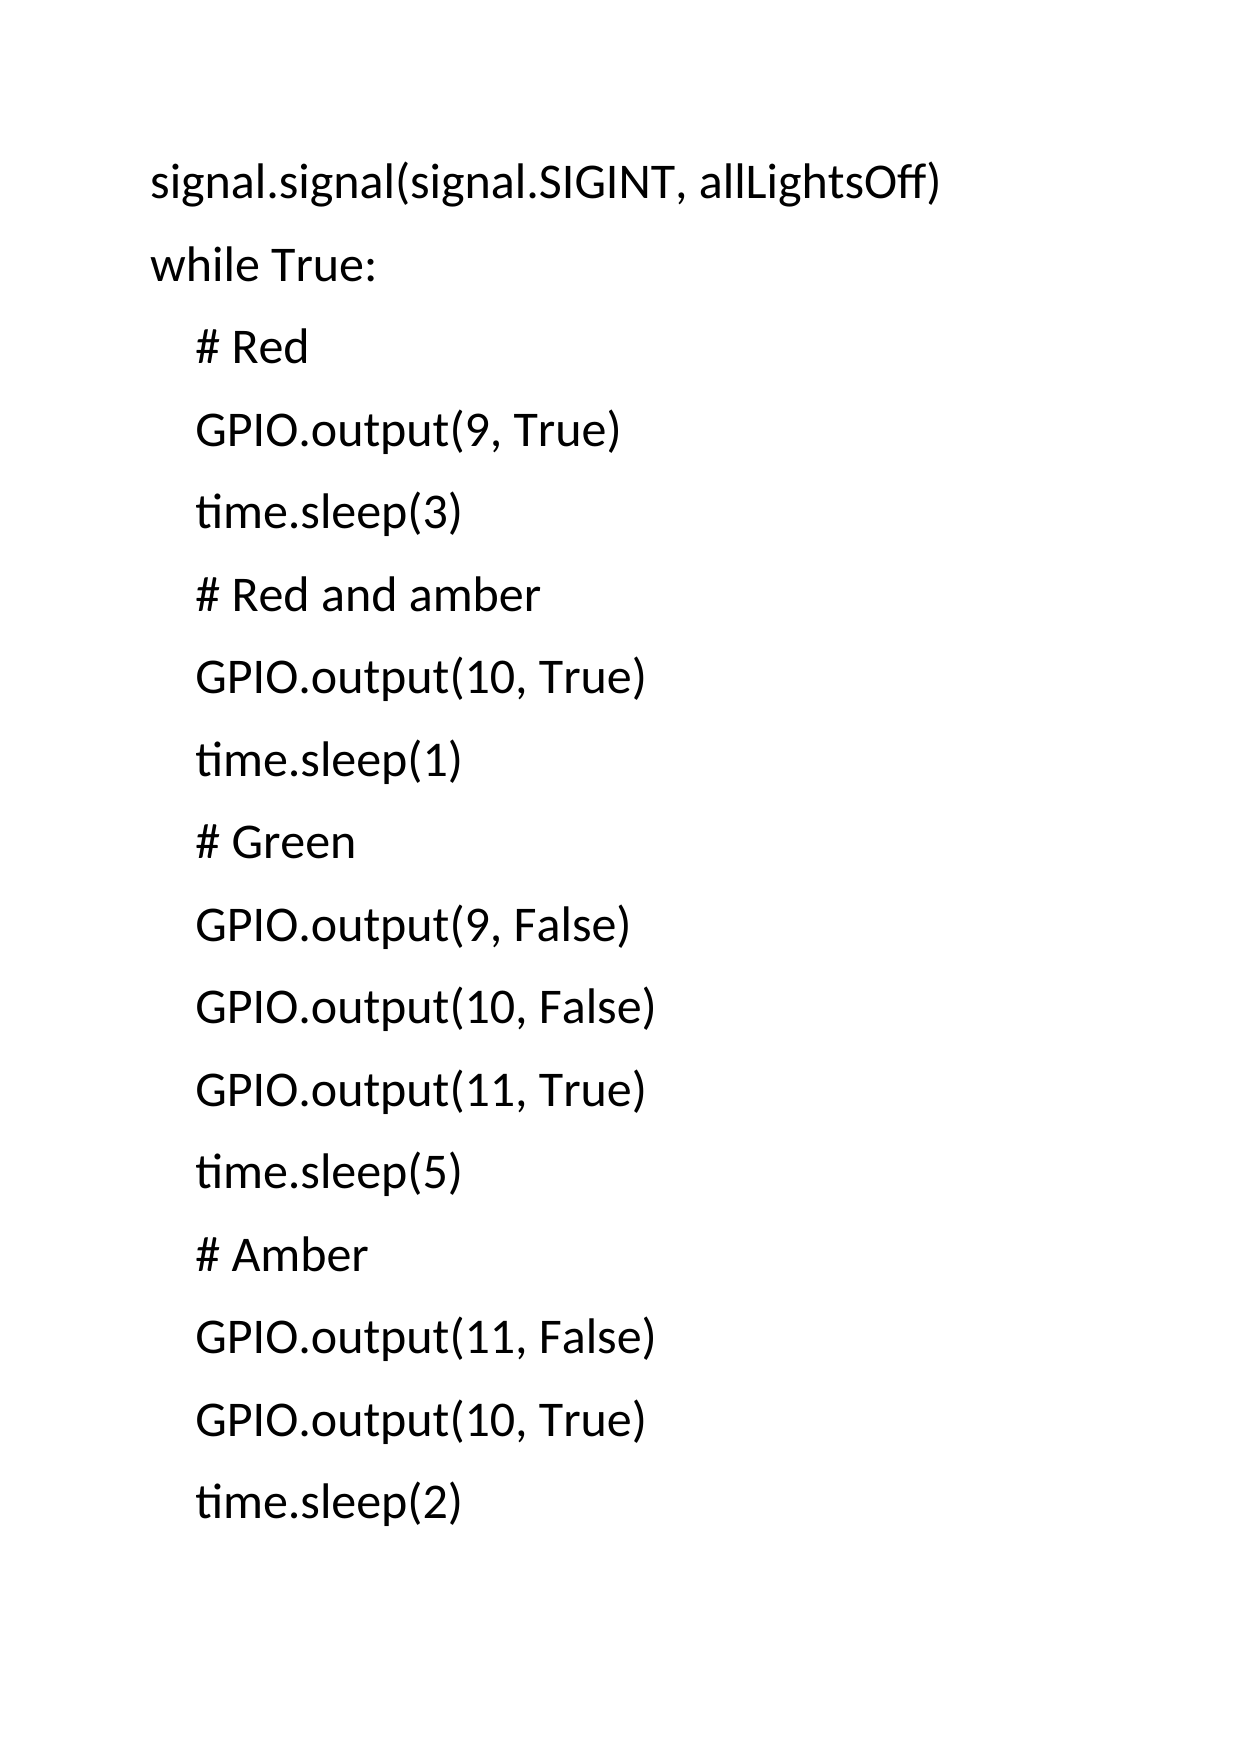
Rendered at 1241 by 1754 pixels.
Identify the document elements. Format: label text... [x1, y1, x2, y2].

text time.sleep(1) [150, 727, 1090, 788]
text # Red [150, 315, 1090, 376]
text GPIO.output(10, False) [150, 975, 1090, 1036]
text GPIO.output(9, False) [150, 892, 1090, 953]
text time.sleep(3) [150, 480, 1090, 541]
text GPIO.output(10, True) [150, 1387, 1090, 1448]
text signal.signal(signal.SIGINT, allLightsOff) [150, 150, 1090, 211]
text # Green [150, 810, 1090, 871]
text GPIO.output(11, False) [150, 1305, 1090, 1366]
text # Amber [150, 1222, 1090, 1283]
text GPIO.output(10, True) [150, 645, 1090, 706]
text GPIO.output(9, True) [150, 397, 1090, 458]
text # Red and amber [150, 562, 1090, 623]
text time.sleep(5) [150, 1140, 1090, 1201]
text time.sleep(2) [150, 1470, 1090, 1531]
text GPIO.output(11, True) [150, 1057, 1090, 1118]
text while True: [150, 232, 1090, 293]
